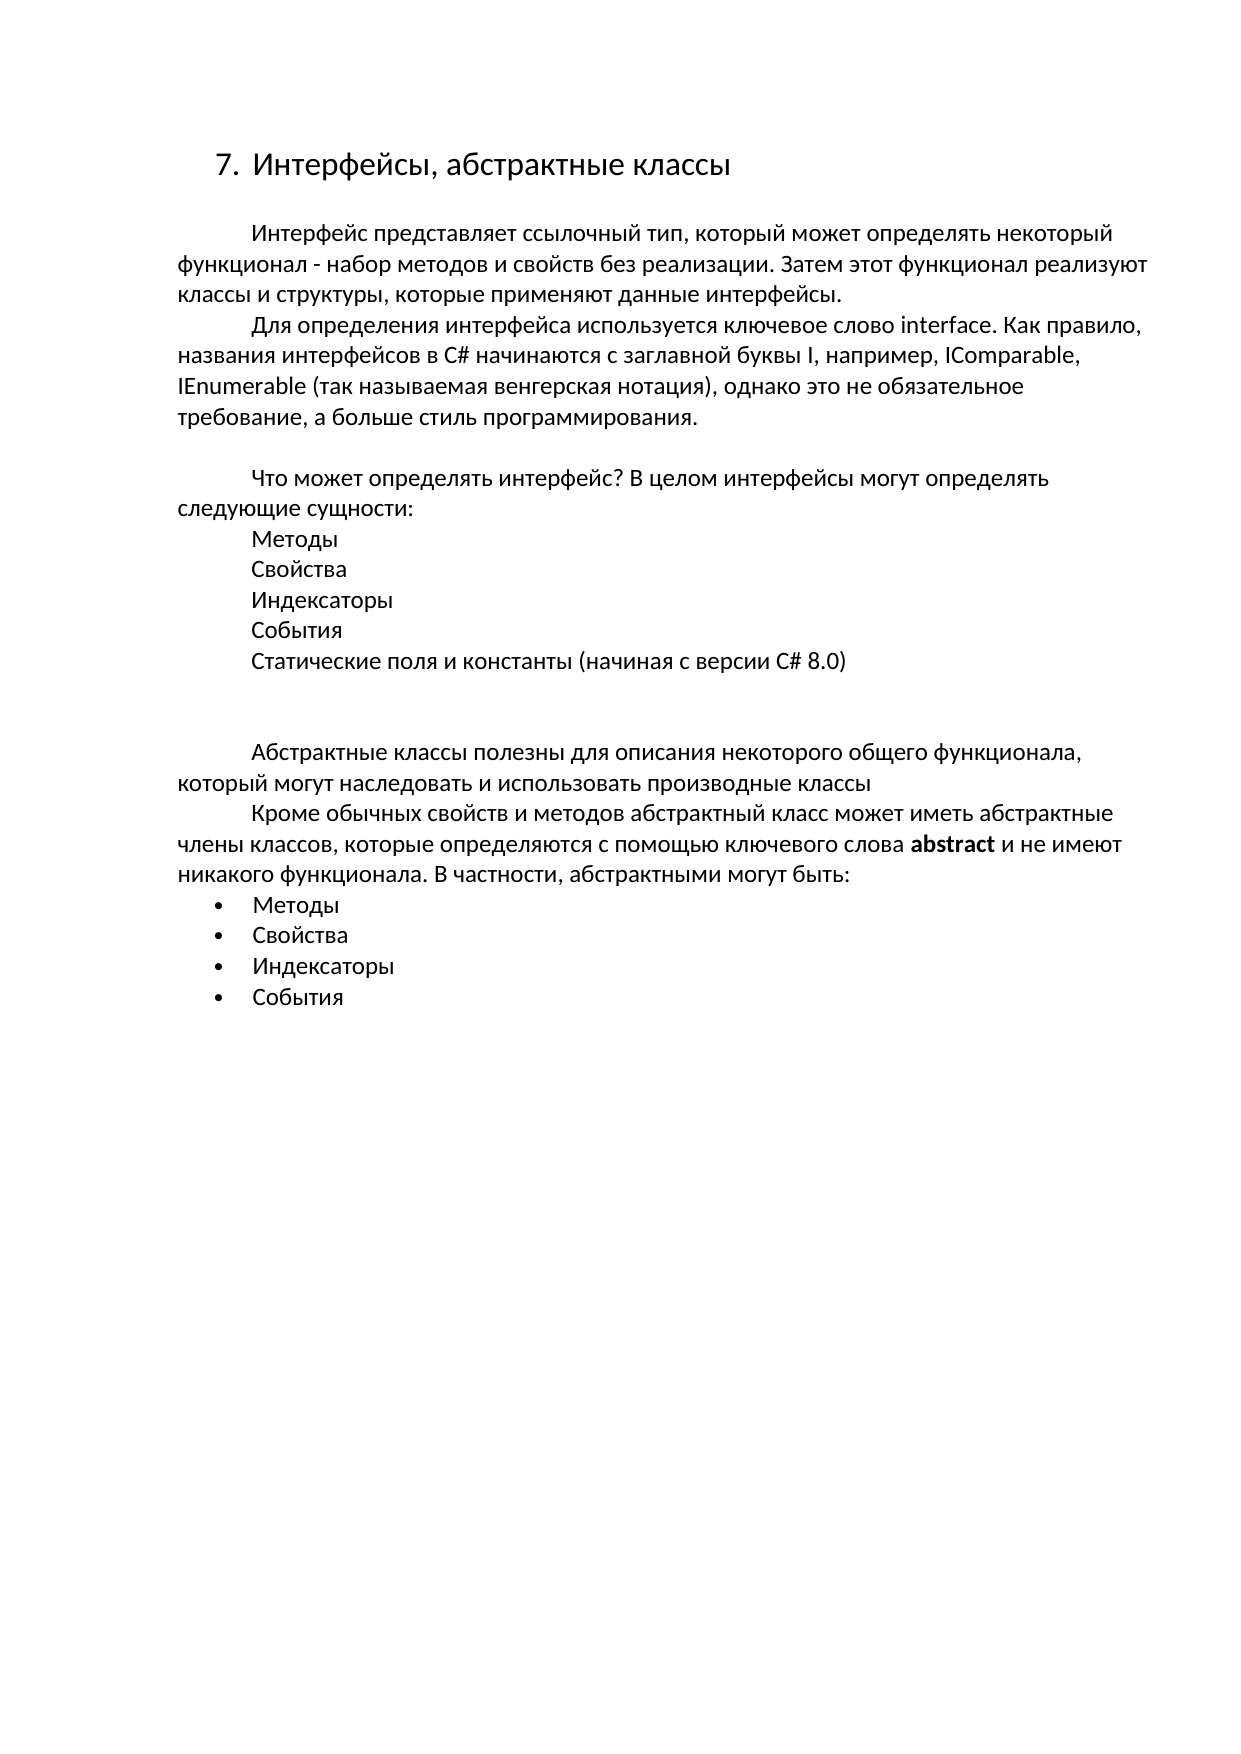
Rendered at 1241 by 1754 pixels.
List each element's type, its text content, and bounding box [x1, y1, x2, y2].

text Статические поля и константы (начиная с версии C# 8.0) [177, 645, 1152, 675]
text Индексаторы [177, 584, 1152, 614]
text Свойства [177, 553, 1152, 584]
list События [215, 981, 1152, 1011]
text Интерфейс представляет ссылочный тип, который может определять некоторый функционал - набор методов и свойств без реализации. Затем этот функционал реализуют классы и структуры, которые применяют данные интерфейсы. [177, 218, 1152, 309]
text Методы [177, 523, 1152, 553]
subtitle Интерфейсы, абстрактные классы [215, 143, 1152, 184]
text События [177, 614, 1152, 645]
list Свойства [215, 919, 1152, 950]
text Кроме обычных свойств и методов абстрактный класс может иметь абстрактные члены классов, которые определяются с помощью ключевого слова abstract и не имеют никакого функционала. В частности, абстрактными могут быть: [177, 797, 1152, 889]
text Что может определять интерфейс? В целом интерфейсы могут определять следующие сущности: [177, 462, 1152, 523]
list Методы [215, 889, 1152, 919]
text Для определения интерфейса используется ключевое слово interface. Как правило, названия интерфейсов в C# начинаются с заглавной буквы I, например, IComparable, IEnumerable (так называемая венгерская нотация), однако это не обязательное требование, а больше стиль программирования. [177, 309, 1152, 431]
text Абстрактные классы полезны для описания некоторого общего функционала, который могут наследовать и использовать производные классы [177, 736, 1152, 797]
list Индексаторы [215, 950, 1152, 981]
